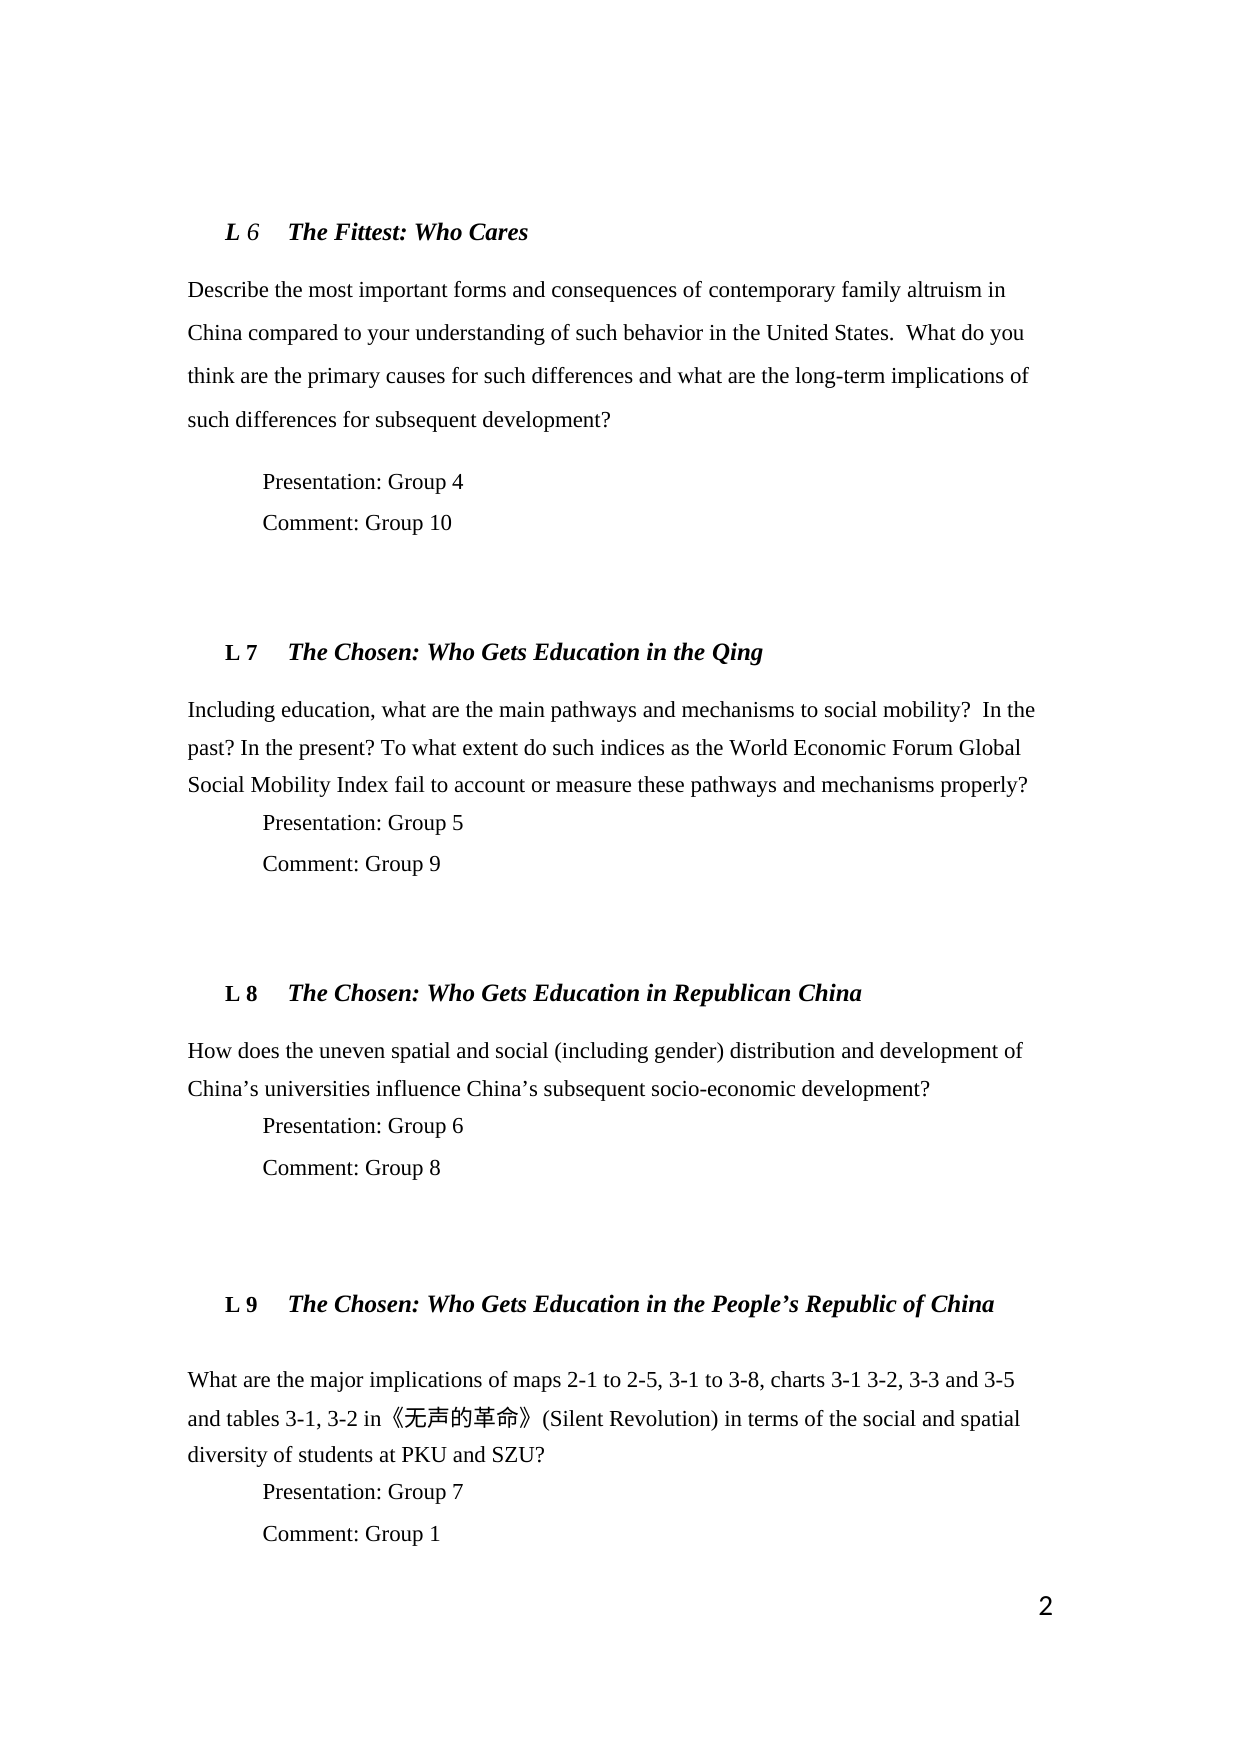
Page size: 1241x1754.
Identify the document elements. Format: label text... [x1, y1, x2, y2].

list Presentation: Group 6 [262, 1107, 1053, 1144]
text What are the major implications of maps 2-1 to 2-5, 3-1 to 3-8, charts 3-1 3-2, 3-3 and 3-5 and tables 3-1, 3-2 in《无声的革命》(Silent Revolution) in terms of the social and spatial diversity of students at PKU and SZU? [187, 1360, 1053, 1473]
list Comment: Group 9 [262, 845, 1053, 882]
list Presentation: Group 4 [262, 462, 1053, 500]
text Including education, what are the main pathways and mechanisms to social mobility? In the past? In the present? To what extent do such indices as the World Economic Forum Global Social Mobility Index fail to account or measure these pathways and mechanisms properly? [187, 691, 1053, 803]
list Presentation: Group 5 [262, 803, 1053, 841]
text Describe the most important forms and consequences of contemporary family altruism in China compared to your understanding of such behavior in the United States. What do you think are the primary causes for such differences and what are the long-term implications of such differences for subsequent development? [187, 271, 1053, 438]
subtitle L 6 The Fittest: Who Cares [187, 212, 1053, 250]
subtitle L 8 The Chosen: Who Gets Education in Republican China [187, 973, 1053, 1011]
list Comment: Group 8 [262, 1148, 1053, 1186]
list Comment: Group 1 [237, 1514, 1053, 1552]
text How does the uneven spatial and social (including gender) distribution and development of China’s universities influence China’s subsequent socio-economic development? [187, 1032, 1053, 1107]
text L 9 The Chosen: Who Gets Education in the People’s Republic of China [187, 1285, 1053, 1323]
subtitle L 7 The Chosen: Who Gets Education in the Qing [187, 633, 1053, 670]
list Comment: Group 10 [262, 504, 1053, 541]
list Presentation: Group 7 [250, 1473, 1053, 1510]
